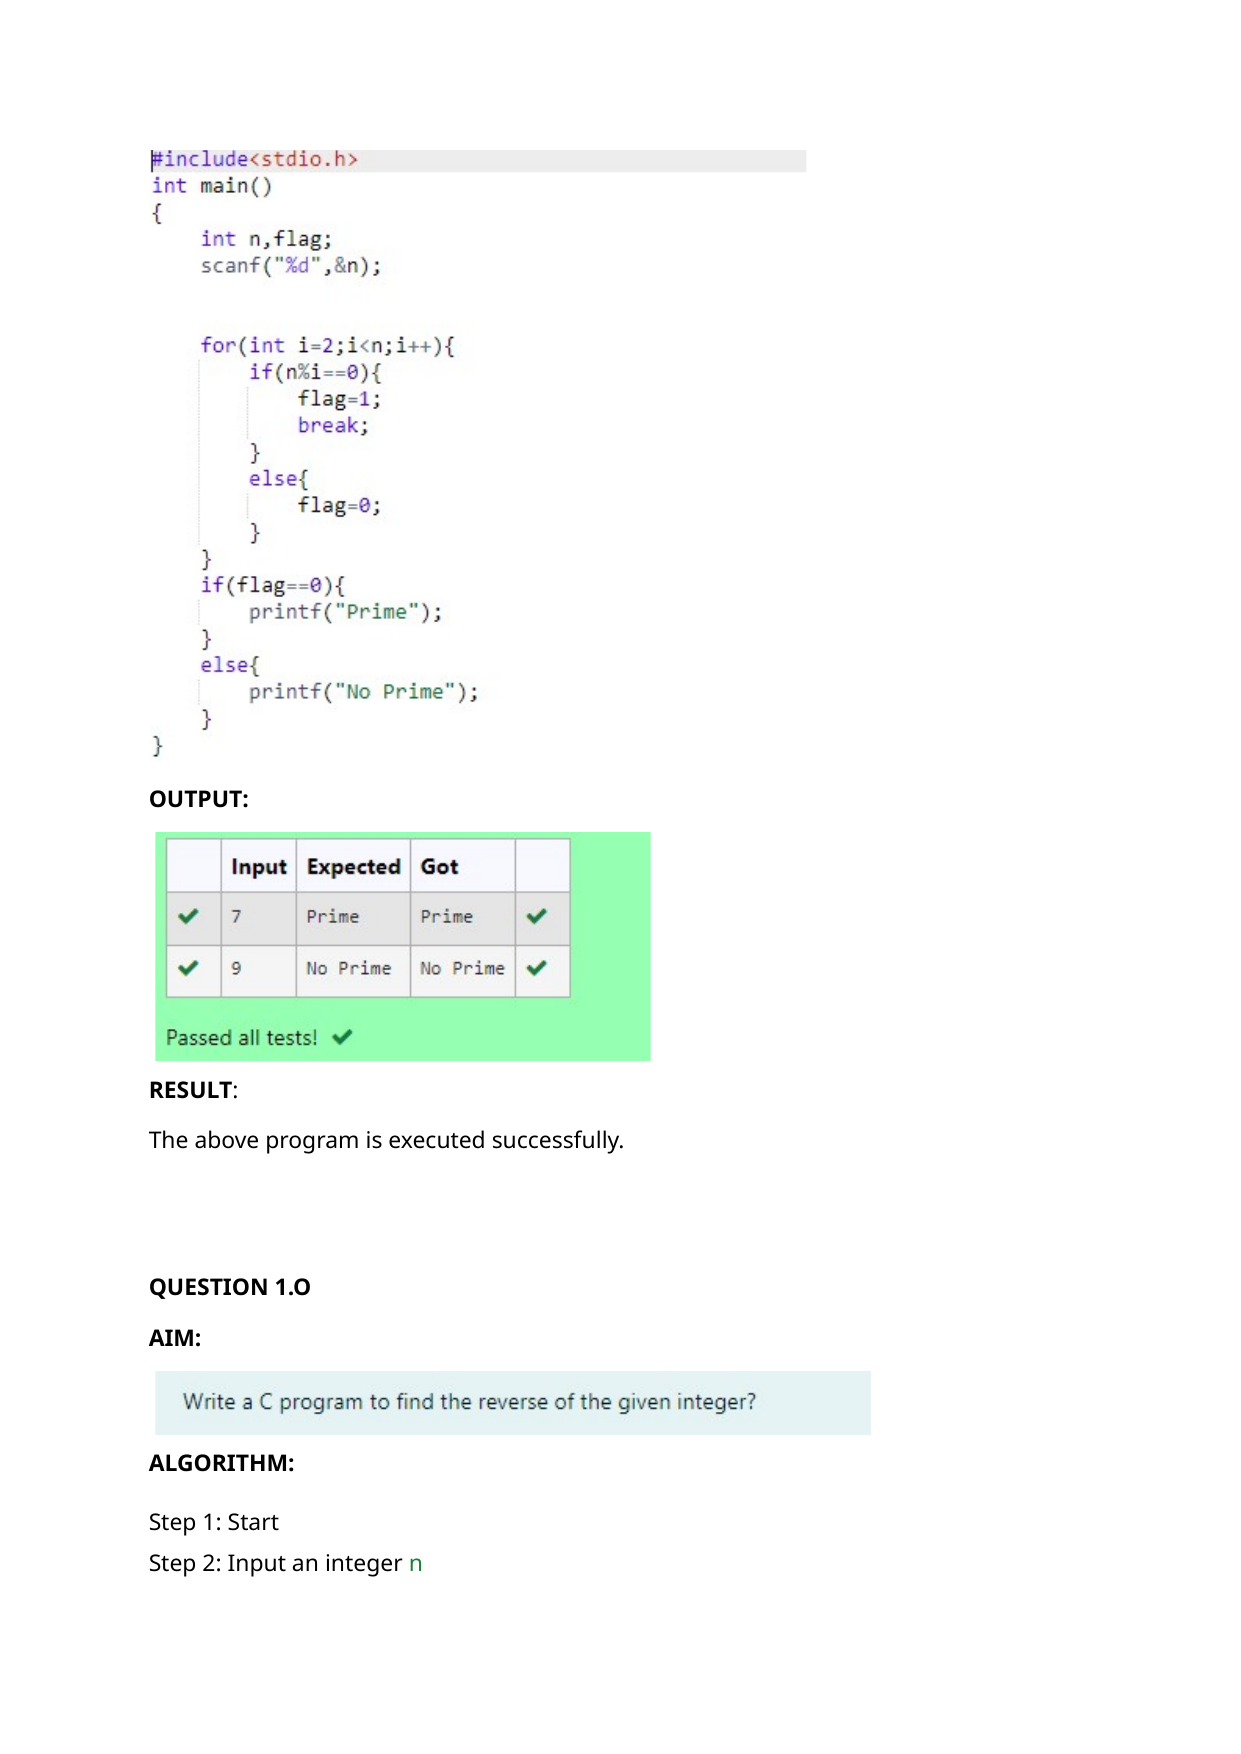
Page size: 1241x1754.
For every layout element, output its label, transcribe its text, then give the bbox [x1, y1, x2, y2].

text QUESTION 1.O [148, 1271, 1088, 1302]
text The above program is executed successfully. [148, 1124, 1088, 1155]
text AIM: [148, 1321, 1088, 1353]
text RESULT: [148, 1073, 1088, 1105]
text Step 2: Input an integer n [148, 1547, 1088, 1578]
picture [150, 150, 807, 763]
text OUTPUT: [148, 782, 1088, 814]
picture [155, 1371, 871, 1435]
picture [155, 832, 651, 1061]
text ALGORITHM: [148, 1447, 1088, 1478]
text Step 1: Start [148, 1506, 1088, 1537]
